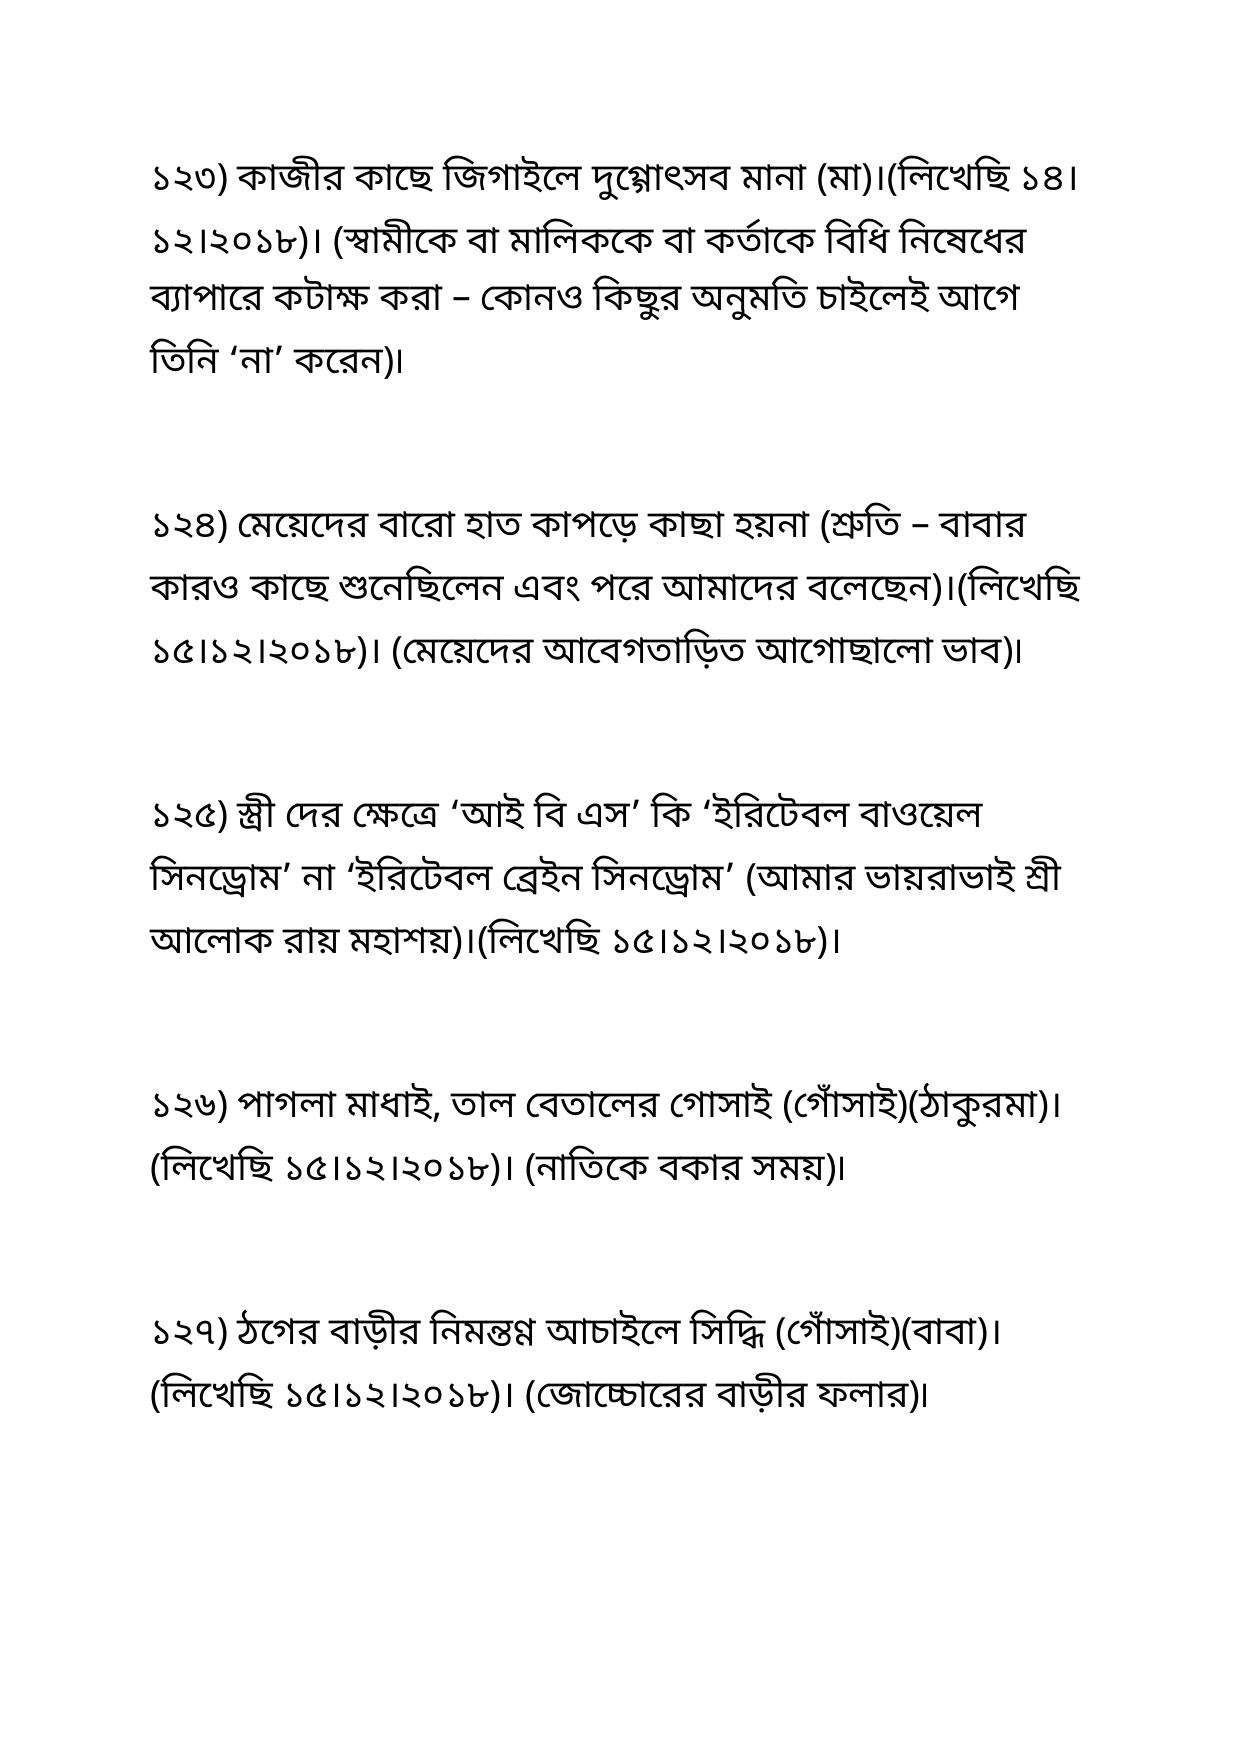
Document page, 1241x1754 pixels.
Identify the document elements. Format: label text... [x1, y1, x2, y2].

text ১২৪) মেয়েদের বারো হাত কাপড়ে কাছা হয়না (শ্রুতি – বাবার কারও কাছে শুনেছিলেন এবং পরে আমাদের বলেছেন)।(লিখেছি ১৫।১২।২০১৮)। (মেয়েদের আবেগতাড়িত আগোছালো ভাব)৷ [150, 497, 1090, 678]
text ১২৩) কাজীর কাছে জিগাইলে দুগ্গোৎসব মানা (মা)।(লিখেছি ১৪।১২।২০১৮)। (স্বামীকে বা মালিককে বা কর্তাকে বিধি নিষেধের ব্যাপারে কটাক্ষ করা – কোনও কিছুর অনুমতি চাইলেই আগে তিনি ‘না’ করেন)৷ [150, 150, 1090, 388]
text ১২৫) স্ত্রী দের ক্ষেত্রে ‘আই বি এস’ কি ‘ইরিটেবল বাওয়েল সিনড্রোম’ না ‘ইরিটেবল ব্রেইন সিনড্রোম’ (আমার ভায়রাভাই শ্রী আলোক রায় মহাশয়)।(লিখেছি ১৫।১২।২০১৮)। [150, 787, 1090, 968]
text ১২৬) পাগলা মাধাই, তাল বেতালের গোসাই (গোঁসাই)(ঠাকুরমা)।(লিখেছি ১৫।১২।২০১৮)। (নাতিকে বকার সময়)৷ [150, 1077, 1090, 1196]
text ১২৭) ঠগের বাড়ীর নিমন্তণ্ণ আচাইলে সিদ্ধি (গোঁসাই)(বাবা)।(লিখেছি ১৫।১২।২০১৮)। (জোচ্চোরের বাড়ীর ফলার)৷ [150, 1304, 1090, 1422]
